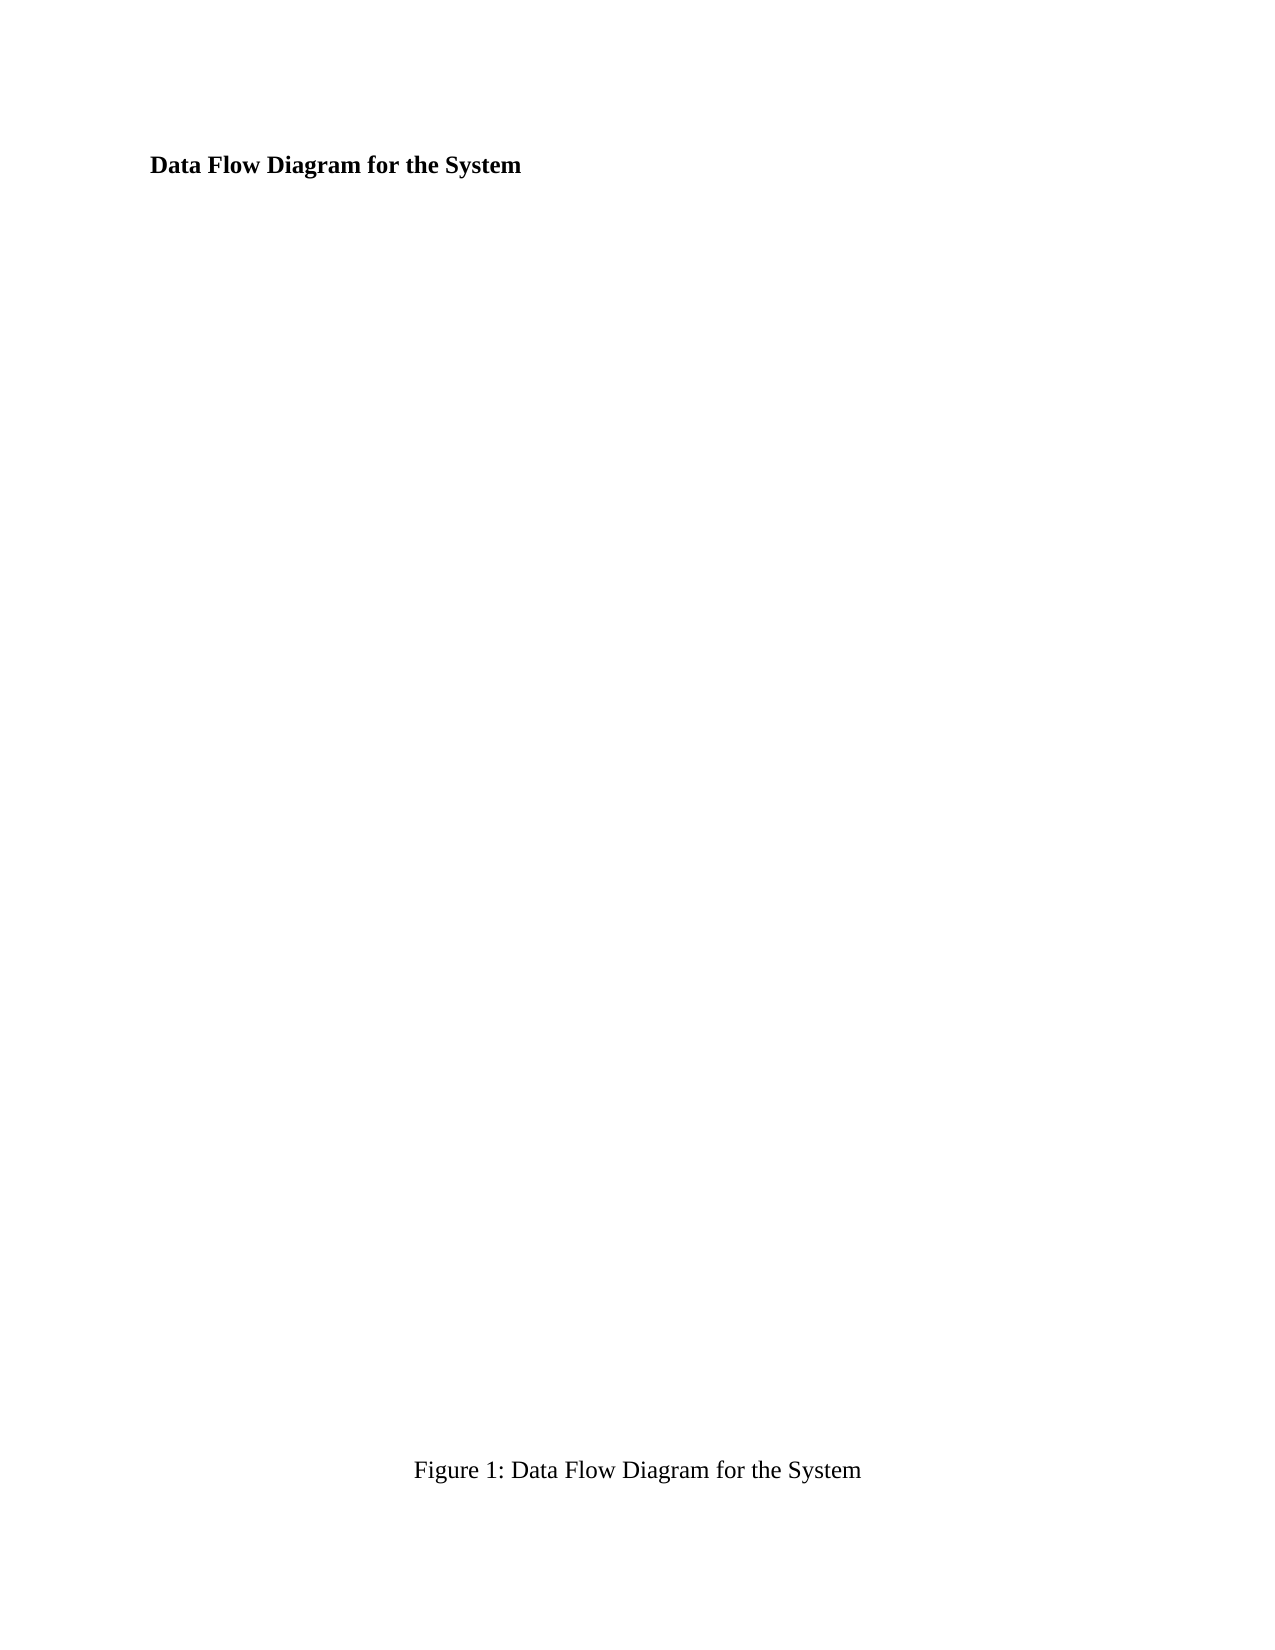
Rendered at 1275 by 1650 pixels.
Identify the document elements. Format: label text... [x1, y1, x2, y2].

subtitle Data Flow Diagram for the System [150, 150, 1125, 179]
text Figure 1: Data Flow Diagram for the System [150, 1455, 1125, 1484]
